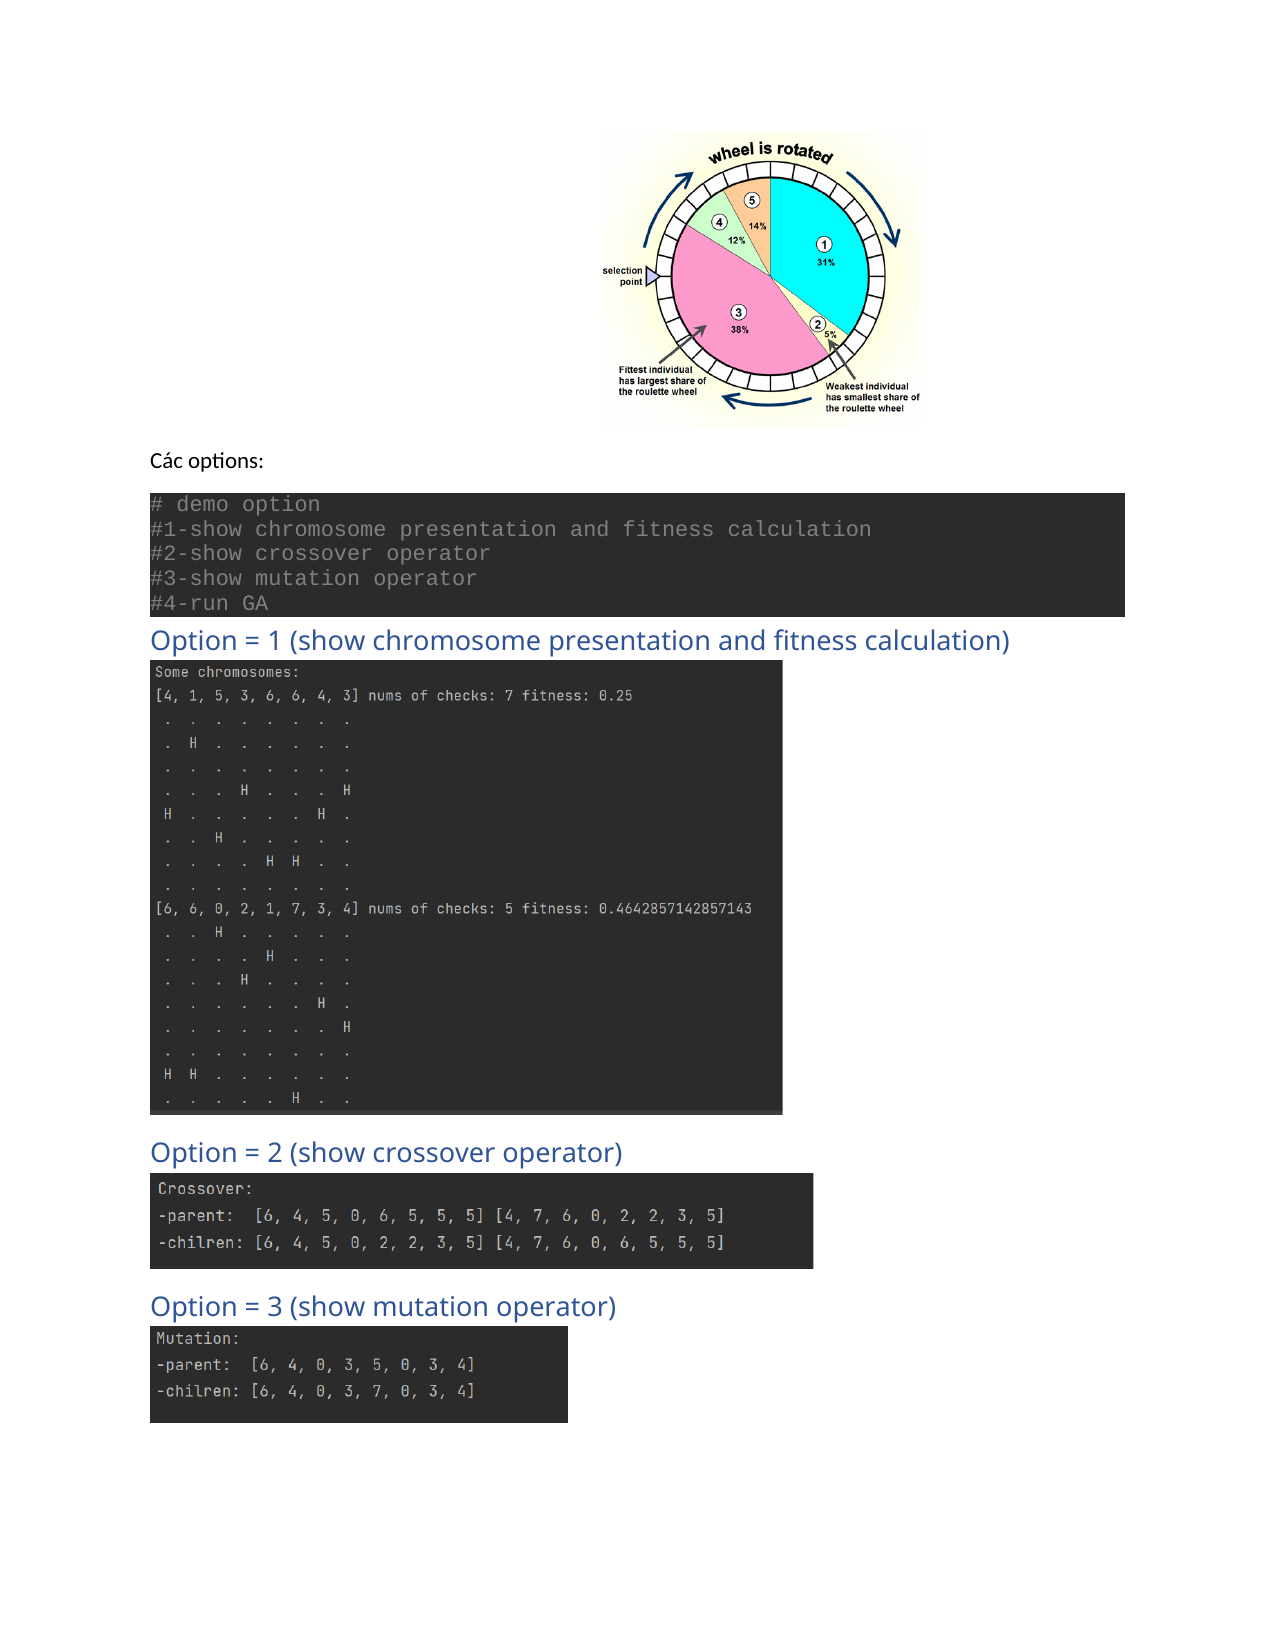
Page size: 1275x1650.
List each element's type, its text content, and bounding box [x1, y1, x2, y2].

picture [150, 660, 783, 1115]
picture [600, 131, 922, 428]
text Các options: [150, 446, 1125, 474]
subtitle Option = 2 (show crossover operator) [150, 1134, 1125, 1171]
picture [150, 1173, 814, 1269]
subtitle Option = 1 (show chromosome presentation and fitness calculation) [150, 621, 1125, 658]
picture [150, 1326, 568, 1423]
subtitle Option = 3 (show mutation operator) [150, 1287, 1125, 1324]
text # demo option #1-show chromosome presentation and fitness calculation #2-show crossover operator #3-show mutation operator #4-run GA [150, 493, 1125, 617]
